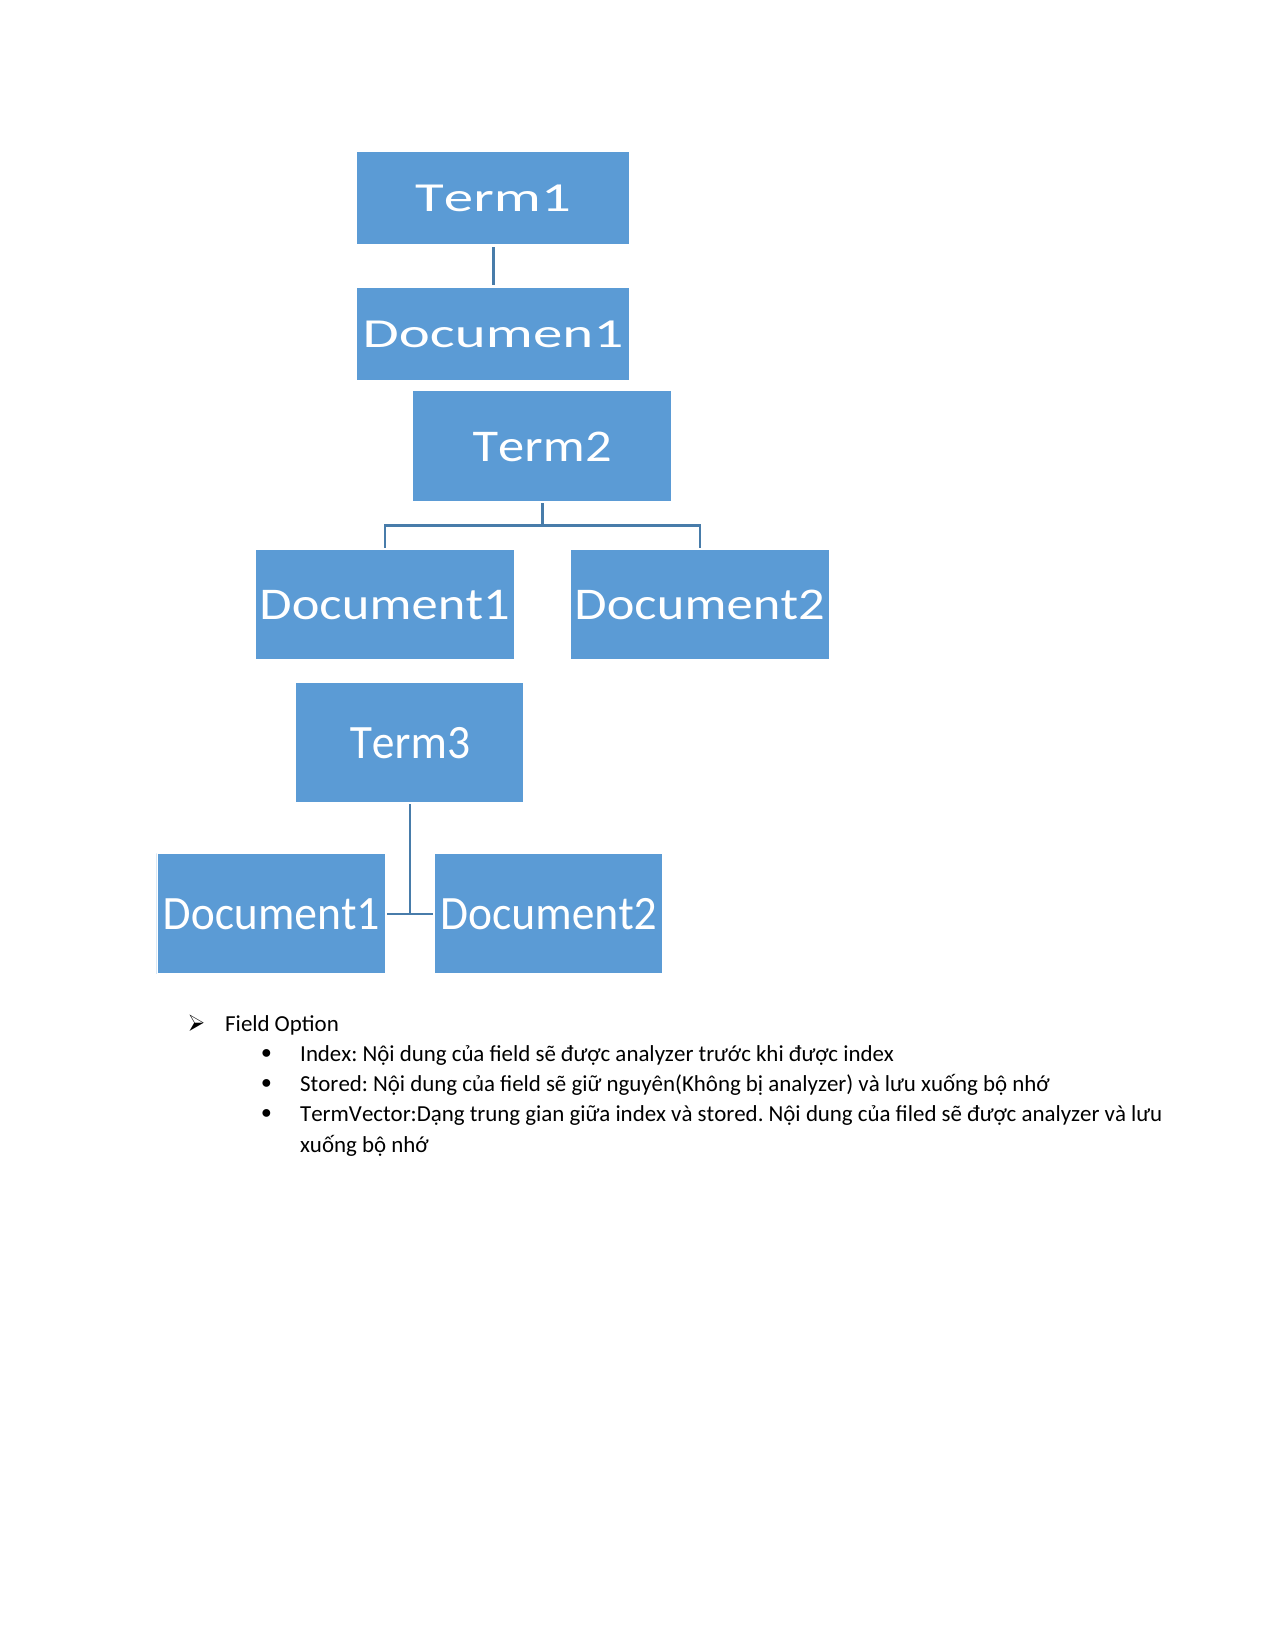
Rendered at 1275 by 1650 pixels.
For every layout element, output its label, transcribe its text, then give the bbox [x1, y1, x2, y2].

list Index: Nội dung của field sẽ được analyzer trước khi được index [262, 1039, 1172, 1067]
list Field Option [187, 1009, 1172, 1037]
list TermVector:Dạng trung gian giữa index và stored. Nội dung của filed sẽ được analyzer và lưu xuống bộ nhớ [262, 1099, 1172, 1158]
list Stored: Nội dung của field sẽ giữ nguyên(Không bị analyzer) và lưu xuống bộ nhớ [262, 1069, 1172, 1097]
